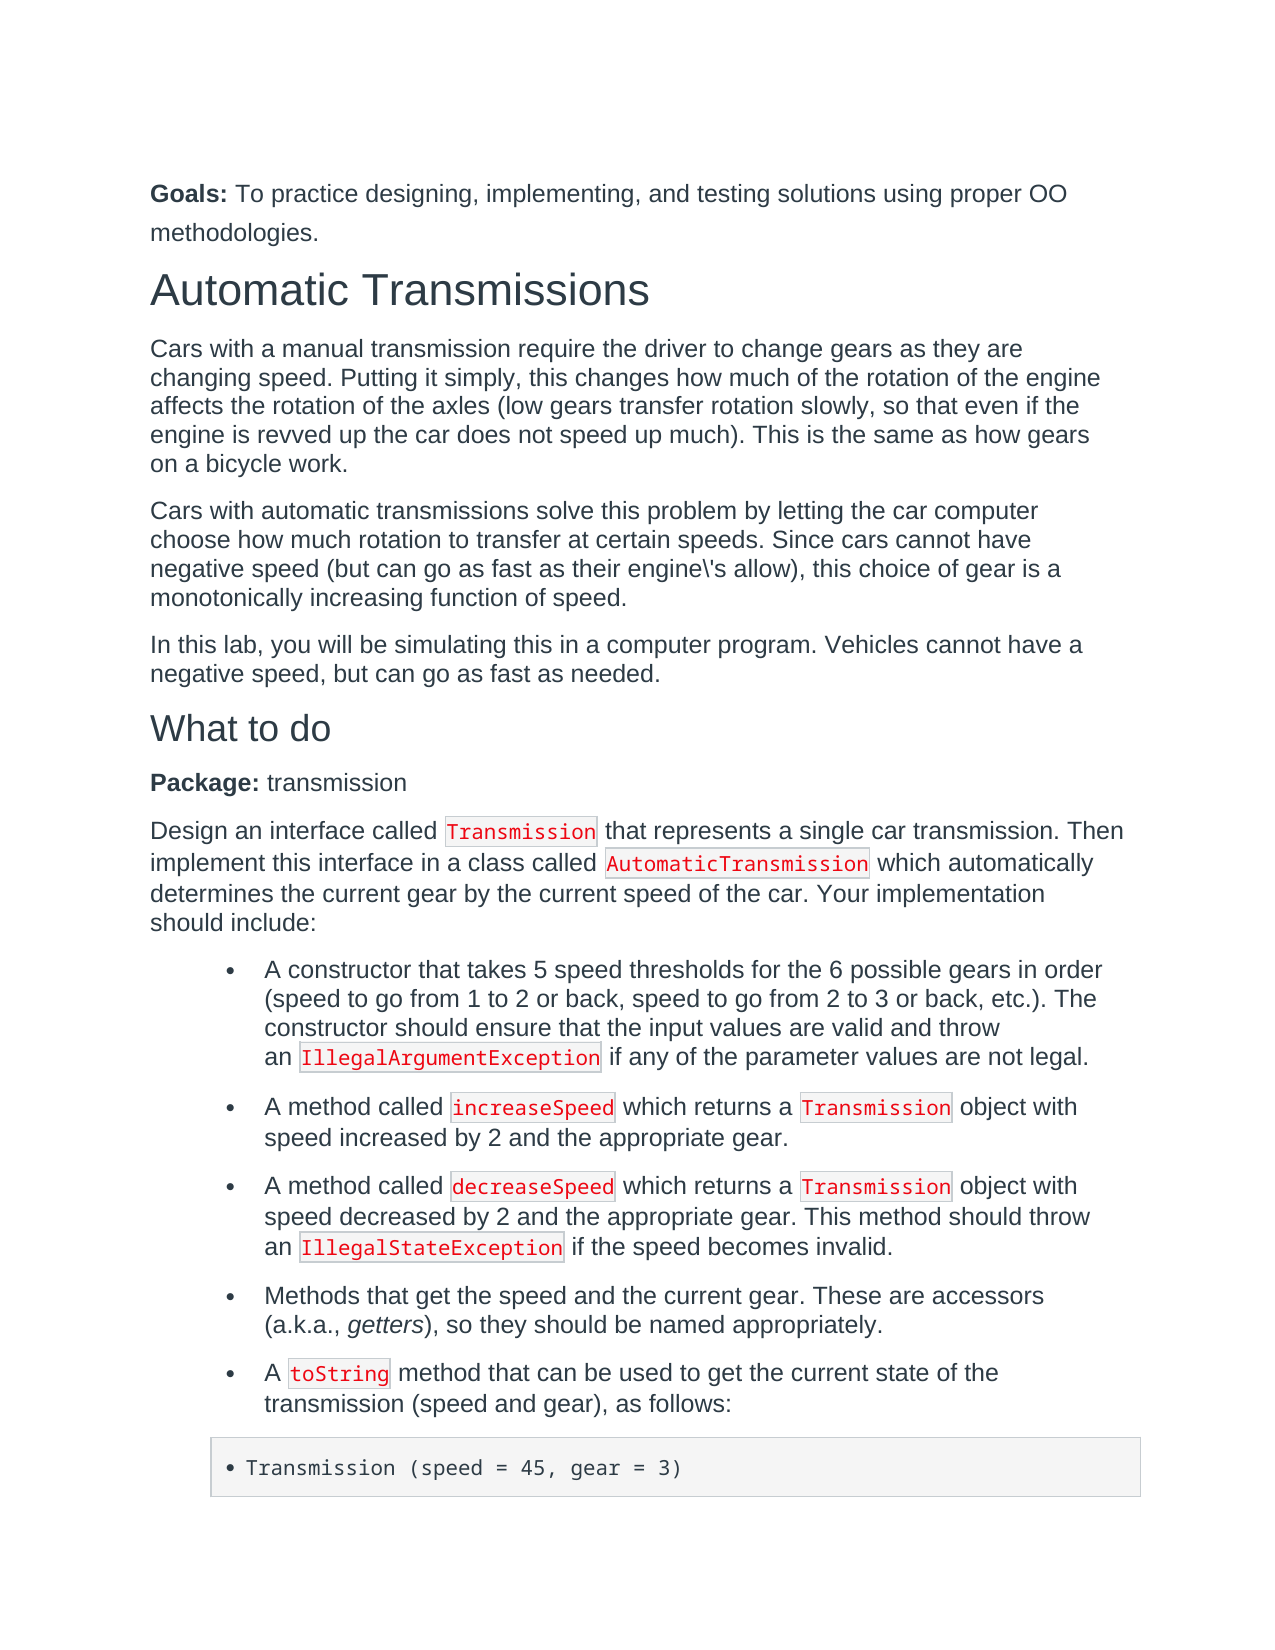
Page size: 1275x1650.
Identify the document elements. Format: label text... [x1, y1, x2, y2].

text Cars with a manual transmission require the driver to change gears as they are changing speed. Putting it simply, this changes how much of the rotation of the engine affects the rotation of the axles (low gears transfer rotation slowly, so that even if the engine is revved up the car does not speed up much). This is the same as how gears on a bicycle work. [150, 334, 1125, 478]
list Methods that get the speed and the current gear. These are accessors (a.k.a., getters), so they should be named appropriately. [227, 1281, 1125, 1339]
text Cars with automatic transmissions solve this problem by letting the car computer choose how much rotation to transfer at certain speeds. Since cars cannot have negative speed (but can go as fast as their engine\'s allow), this choice of gear is a monotonically increasing function of speed. [150, 496, 1125, 611]
text What to do [150, 706, 1125, 749]
list A toString method that can be used to get the current state of the transmission (speed and gear), as follows: [227, 1358, 1125, 1418]
list A method called increaseSpeed which returns a Transmission object with speed increased by 2 and the appropriate gear. [227, 1092, 1125, 1152]
list A method called decreaseSpeed which returns a Transmission object with speed decreased by 2 and the appropriate gear. This method should throw an IllegalStateException if the speed becomes invalid. [227, 1171, 1125, 1263]
text Design an interface called Transmission that represents a single car transmission. Then implement this interface in a class called AutomaticTransmission which automatically determines the current gear by the current speed of the car. Your implementation should include: [150, 816, 1125, 936]
list Transmission (speed = 45, gear = 3) [212, 1438, 1140, 1496]
list A constructor that takes 5 speed thresholds for the 6 possible gears in order (speed to go from 1 to 2 or back, speed to go from 2 to 3 or back, etc.). The constructor should ensure that the input values are valid and throw an IllegalArgumentException if any of the parameter values are not legal. [227, 955, 1125, 1073]
text Automatic Transmissions [150, 263, 1125, 315]
text In this lab, you will be simulating this in a computer program. Vehicles cannot have a negative speed, but can go as fast as needed. [150, 630, 1125, 688]
text Goals: To practice designing, implementing, and testing solutions using proper OO methodologies. [150, 169, 1125, 247]
text Package: transmission [150, 768, 1125, 797]
